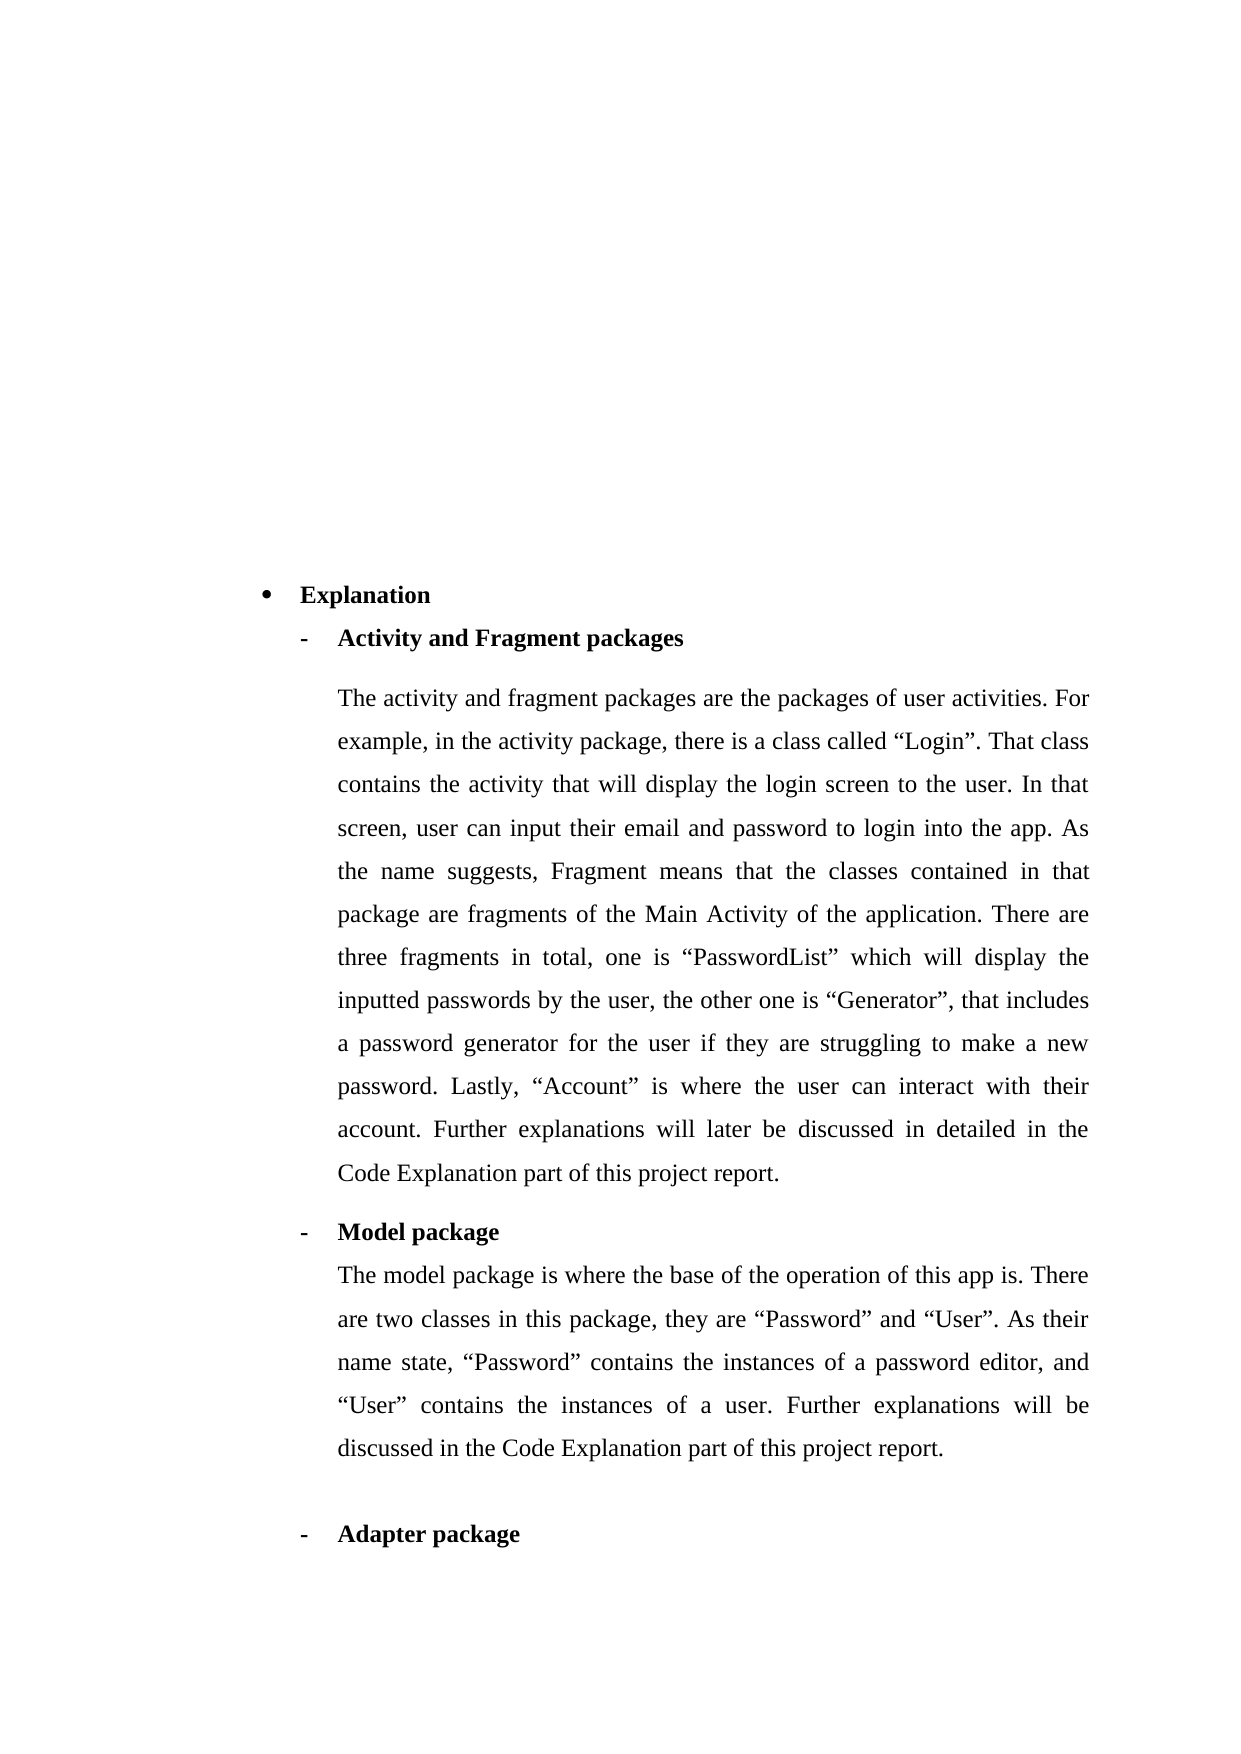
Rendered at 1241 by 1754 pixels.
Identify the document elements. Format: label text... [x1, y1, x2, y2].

list Model package [300, 1217, 1090, 1246]
list Adapter package [300, 1519, 1090, 1548]
list Explanation [262, 580, 1090, 609]
list Activity and Fragment packages [300, 623, 1090, 652]
list The model package is where the base of the operation of this app is. There are two classes in this package, they are “Password” and “User”. As their name state, “Password” contains the instances of a password editor, and “User” contains the instances of a user. Further explanations will be discussed in the Code Explanation part of this project report. [337, 1261, 1090, 1462]
text The activity and fragment packages are the packages of user activities. For example, in the activity package, there is a class called “Login”. That class contains the activity that will display the login screen to the user. In that screen, user can input their email and password to login into the app. As the name suggests, Fragment means that the classes contained in that package are fragments of the Main Activity of the application. There are three fragments in total, one is “PasswordList” which will display the inputted passwords by the user, the other one is “Generator”, that includes a password generator for the user if they are struggling to make a new password. Lastly, “Account” is where the user can interact with their account. Further explanations will later be discussed in detailed in the Code Explanation part of this project report. [337, 683, 1090, 1186]
